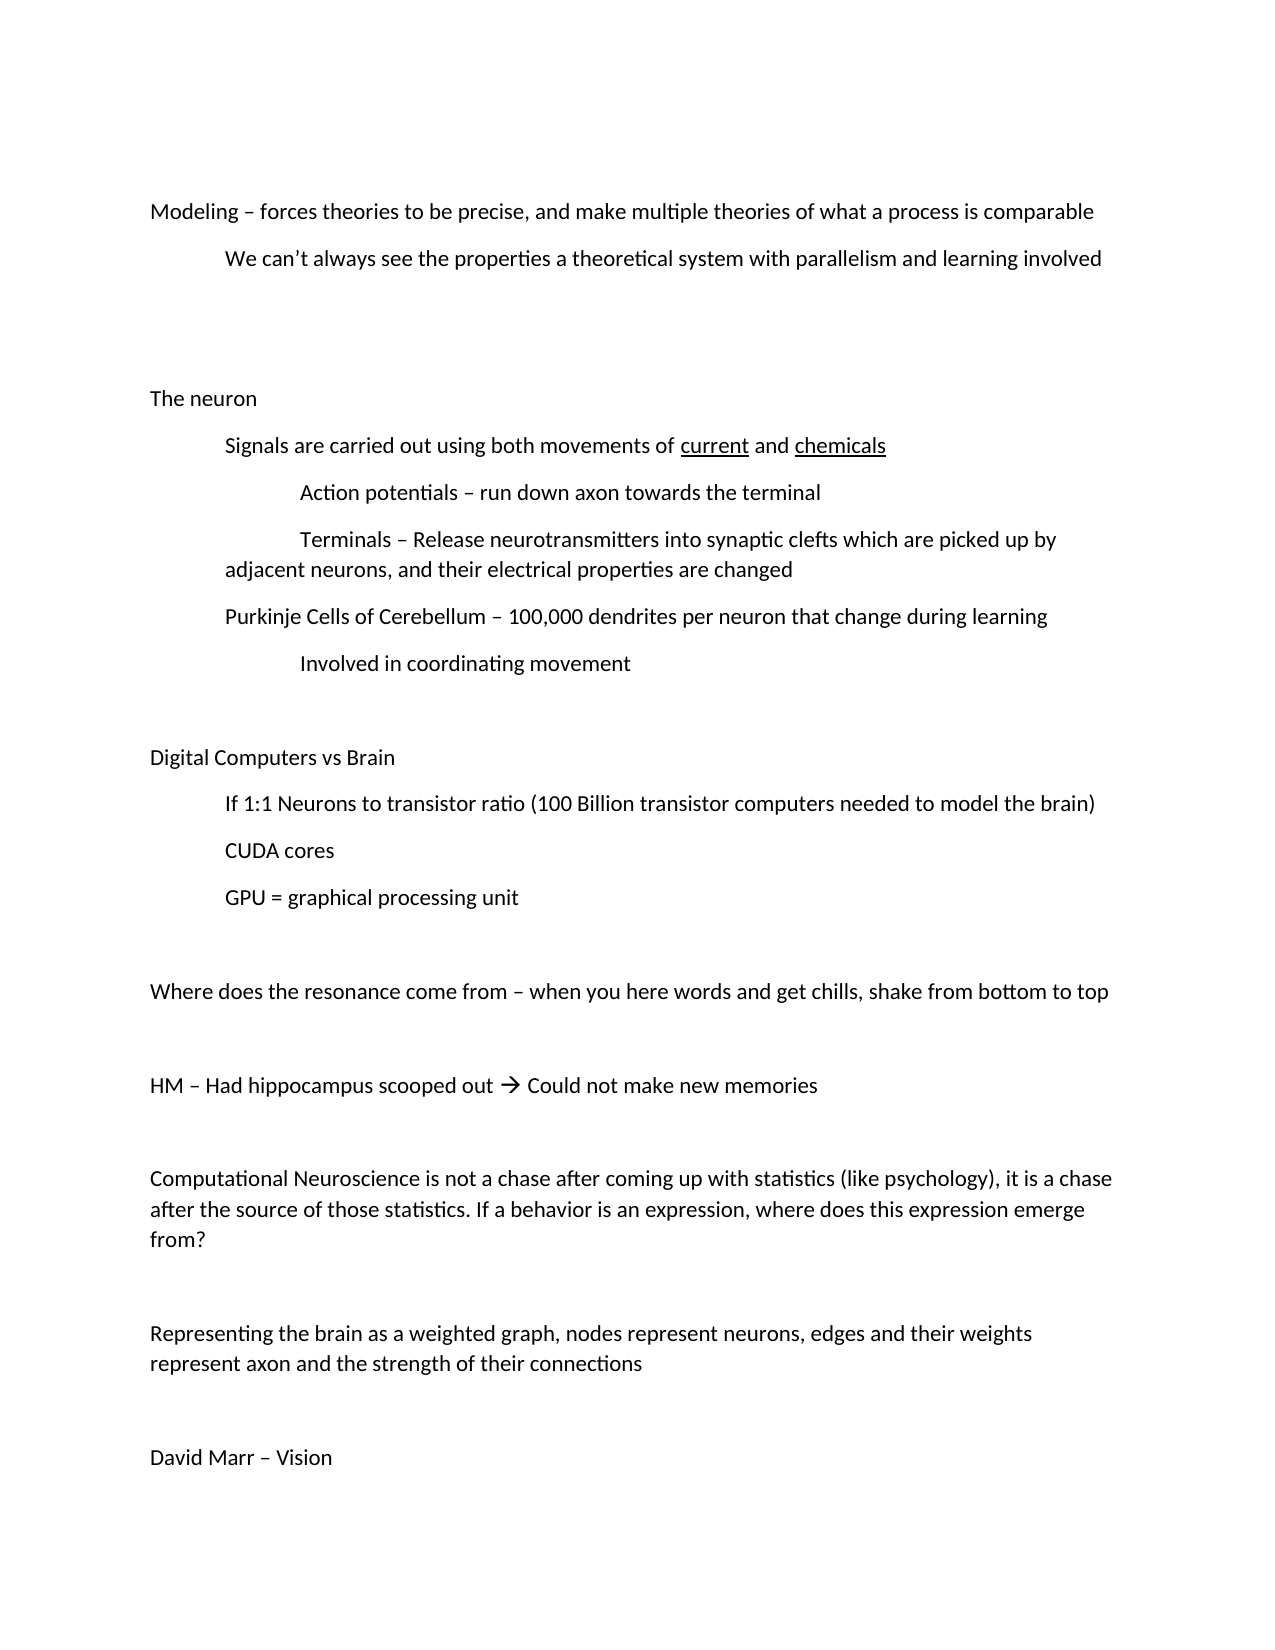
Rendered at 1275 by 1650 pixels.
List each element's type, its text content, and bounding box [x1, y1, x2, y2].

text Digital Computers vs Brain [150, 743, 1125, 771]
text If 1:1 Neurons to transistor ratio (100 Billion transistor computers needed to model the brain) [150, 789, 1125, 818]
text Terminals – Release neurotransmitters into synaptic clefts which are picked up by adjacent neurons, and their electrical properties are changed [225, 525, 1125, 583]
text HM – Had hippocampus scooped out Could not make new memories [150, 1071, 1125, 1099]
text GPU = graphical processing unit [150, 883, 1125, 911]
text Where does the resonance come from – when you here words and get chills, shake from bottom to top [150, 977, 1125, 1005]
text Representing the brain as a weighted graph, nodes represent neurons, edges and their weights represent axon and the strength of their connections [150, 1319, 1125, 1377]
text Modeling – forces theories to be precise, and make multiple theories of what a process is comparable [150, 197, 1125, 225]
text CUDA cores [150, 836, 1125, 864]
text We can’t always see the properties a theoretical system with parallelism and learning involved [150, 244, 1125, 272]
text Computational Neuroscience is not a chase after coming up with statistics (like psychology), it is a chase after the source of those statistics. If a behavior is an expression, where does this expression emerge from? [150, 1164, 1125, 1253]
text Involved in coordinating movement [150, 649, 1125, 677]
text Signals are carried out using both movements of current and chemicals [150, 431, 1125, 459]
text The neuron [150, 384, 1125, 412]
text Purkinje Cells of Cerebellum – 100,000 dendrites per neuron that change during learning [150, 602, 1125, 630]
text Action potentials – run down axon towards the terminal [150, 478, 1125, 506]
text David Marr – Vision [150, 1443, 1125, 1471]
